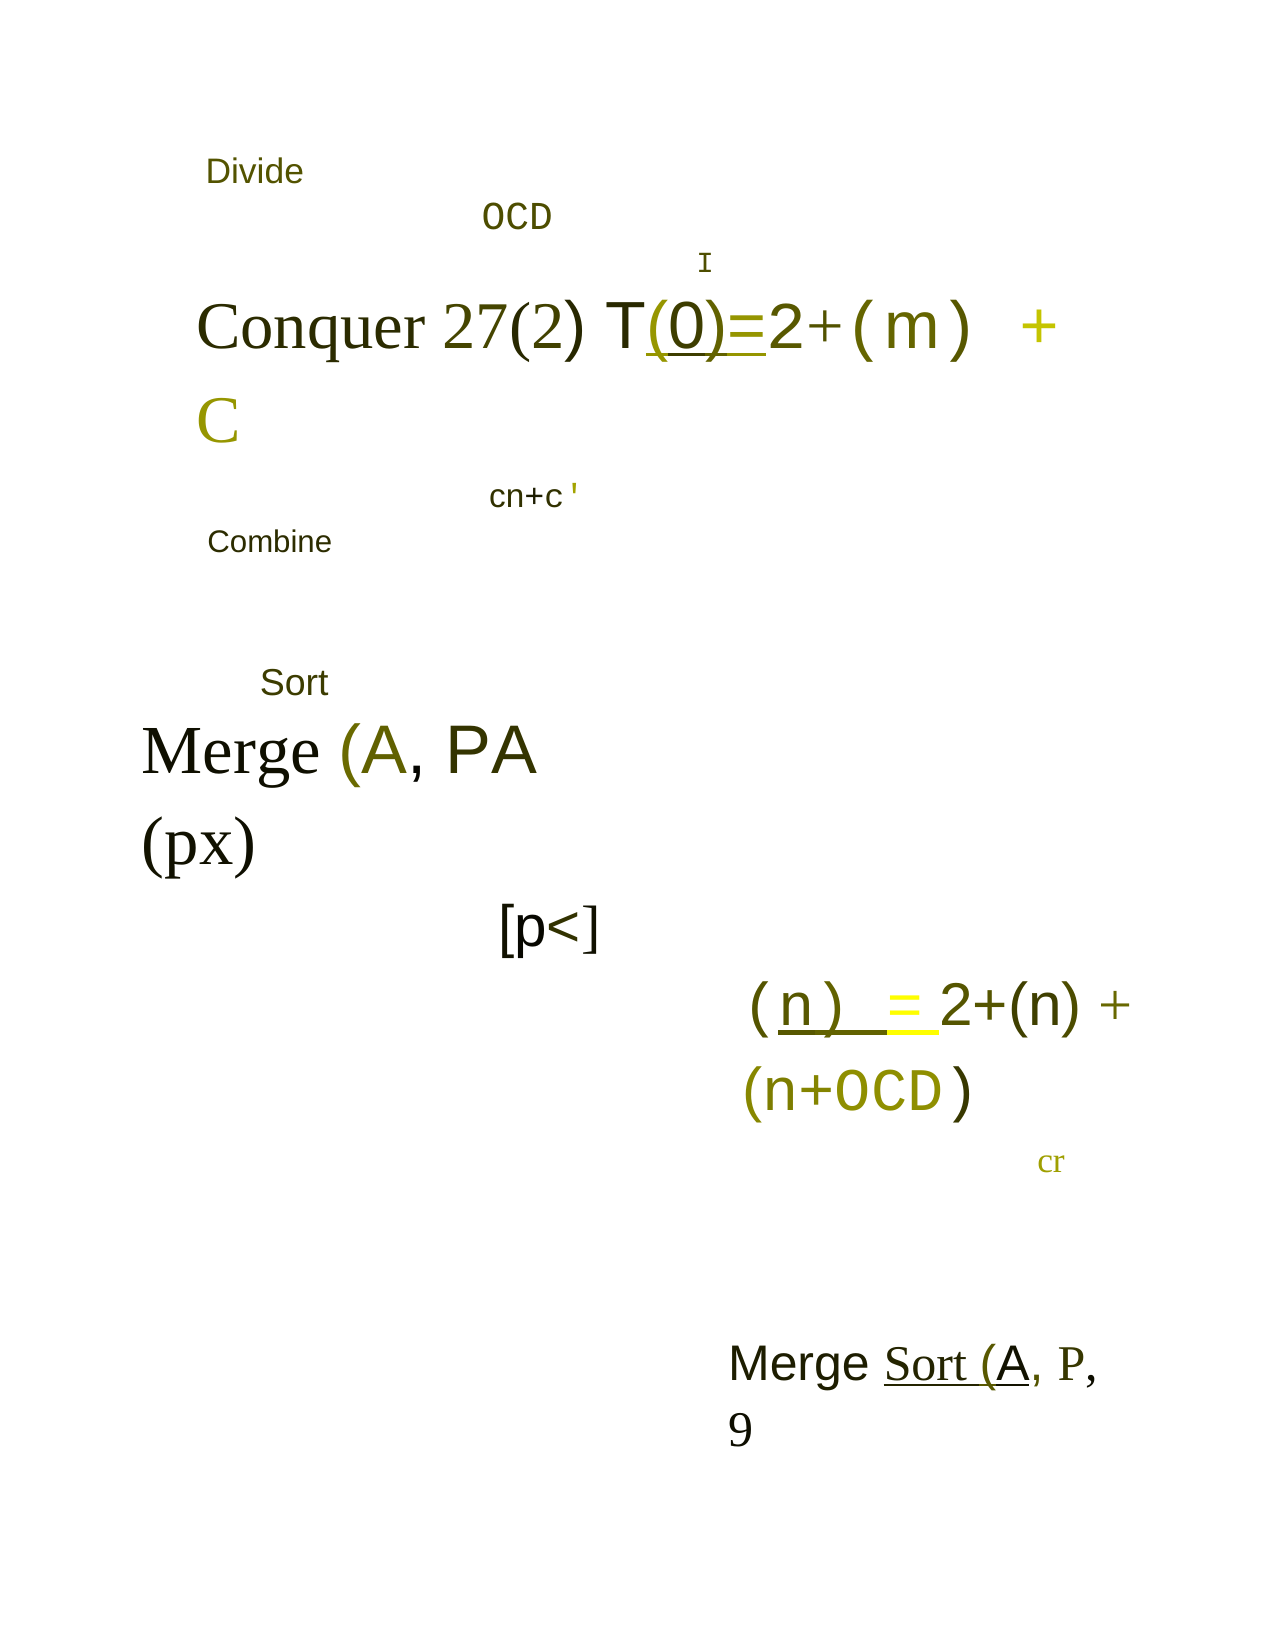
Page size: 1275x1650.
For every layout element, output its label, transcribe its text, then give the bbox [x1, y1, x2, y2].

text Divide [205, 150, 372, 191]
text Combine [207, 523, 427, 559]
text Sort [259, 660, 391, 703]
text Conquer 27(2) T(0)=2+(m) + C [196, 286, 1101, 457]
text Merge Sort (A, P, 9 [728, 1334, 1122, 1457]
text (n) = 2+(n) + (n+OCD) [742, 969, 1261, 1129]
text cn+c' [489, 476, 669, 517]
text [p<] [498, 891, 673, 959]
text I [696, 248, 767, 281]
text OCD [481, 197, 627, 242]
text Merge (A, PA (px) [142, 709, 668, 879]
text cr [1037, 1140, 1128, 1181]
